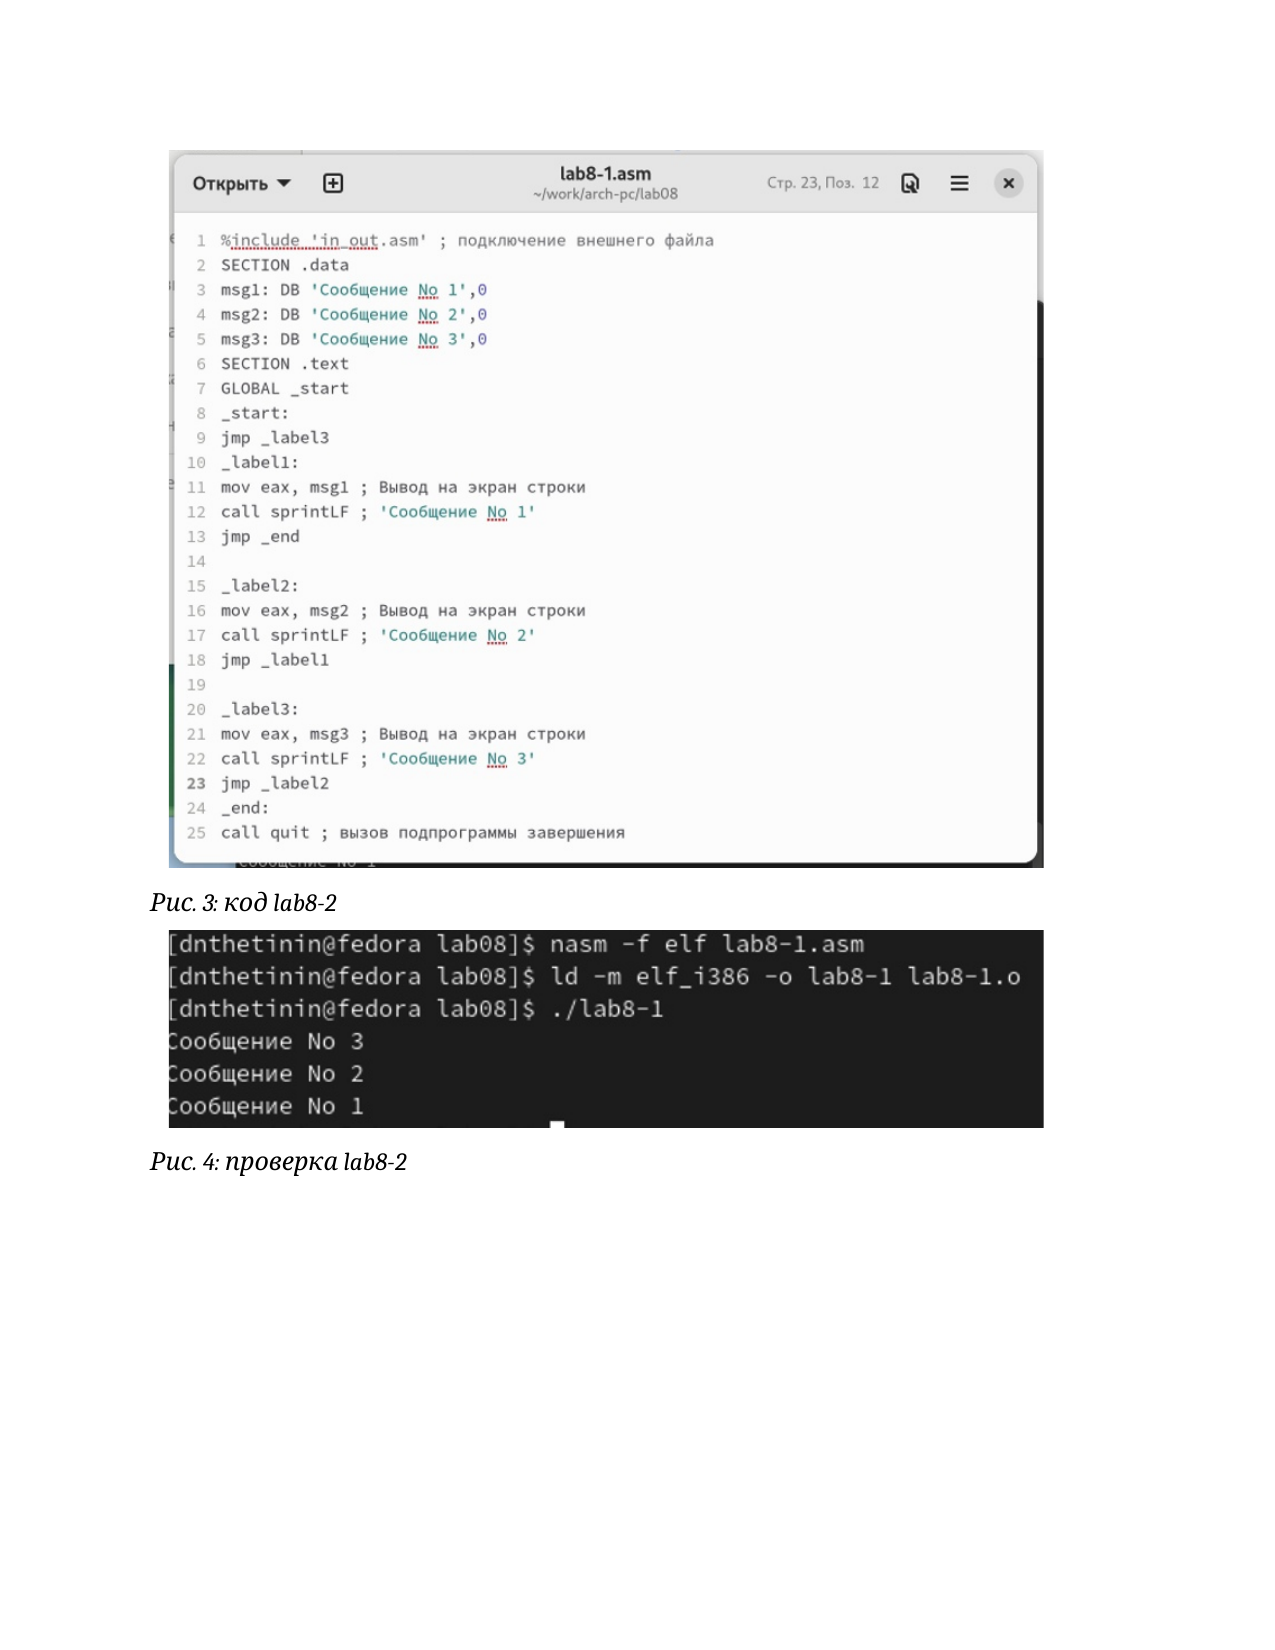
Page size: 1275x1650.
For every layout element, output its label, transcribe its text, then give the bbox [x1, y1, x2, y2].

text Рис. 3: код lab8-2 [150, 889, 1125, 917]
picture [168, 150, 1044, 868]
picture [168, 930, 1044, 1128]
text Рис. 4: проверка lab8-2 [150, 1148, 1125, 1177]
